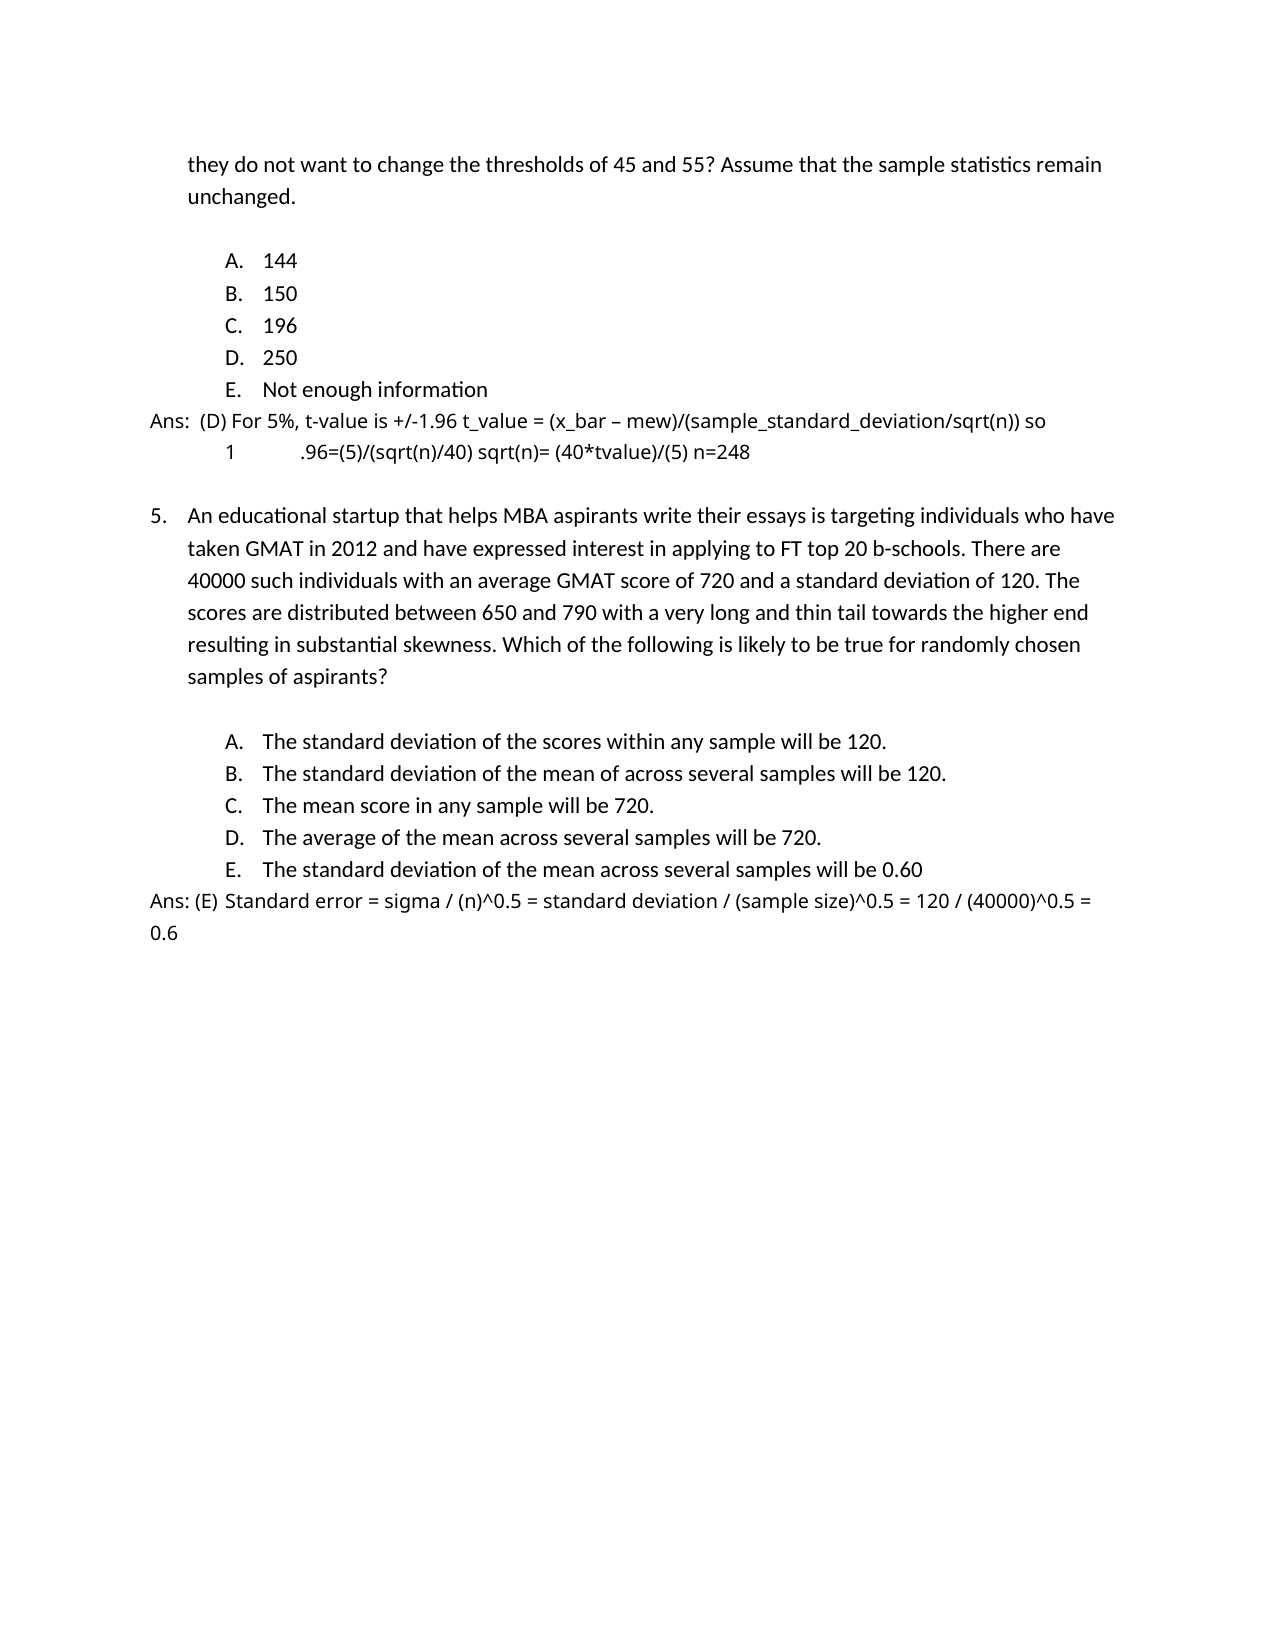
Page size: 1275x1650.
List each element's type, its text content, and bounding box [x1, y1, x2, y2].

list An educational startup that helps MBA aspirants write their essays is targeting individuals who have taken GMAT in 2012 and have expressed interest in applying to FT top 20 b-schools. There are 40000 such individuals with an average GMAT score of 720 and a standard deviation of 120. The scores are distributed between 650 and 790 with a very long and thin tail towards the higher end resulting in substantial skewness. Which of the following is likely to be true for randomly chosen samples of aspirants? [150, 502, 1125, 691]
list The standard deviation of the scores within any sample will be 120. [225, 727, 1125, 755]
list 250 [225, 343, 1125, 371]
list Ans: (E) Standard error = sigma / (n)^0.5 = standard deviation / (sample size)^0.5 = 120 / (40000)^0.5 = 0.6 [150, 888, 1125, 946]
list The standard deviation of the mean across several samples will be 0.60 [225, 856, 1125, 884]
list The mean score in any sample will be 720. [225, 791, 1125, 819]
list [150, 150, 1125, 210]
list 144 [225, 247, 1125, 274]
list Not enough information [225, 375, 1125, 403]
list The standard deviation of the mean of across several samples will be 120. [225, 759, 1125, 787]
text Ans: (D) For 5%, t-value is +/-1.96 t_value = (x_bar – mew)/(sample_standard_deviation/sqrt(n)) so 1 .96=(5)/(sqrt(n)/40) sqrt(n)= (40*tvalue)/(5) n=248 [150, 407, 1125, 465]
list 150 [225, 279, 1125, 307]
list The average of the mean across several samples will be 720. [225, 823, 1125, 851]
list 196 [225, 311, 1125, 339]
